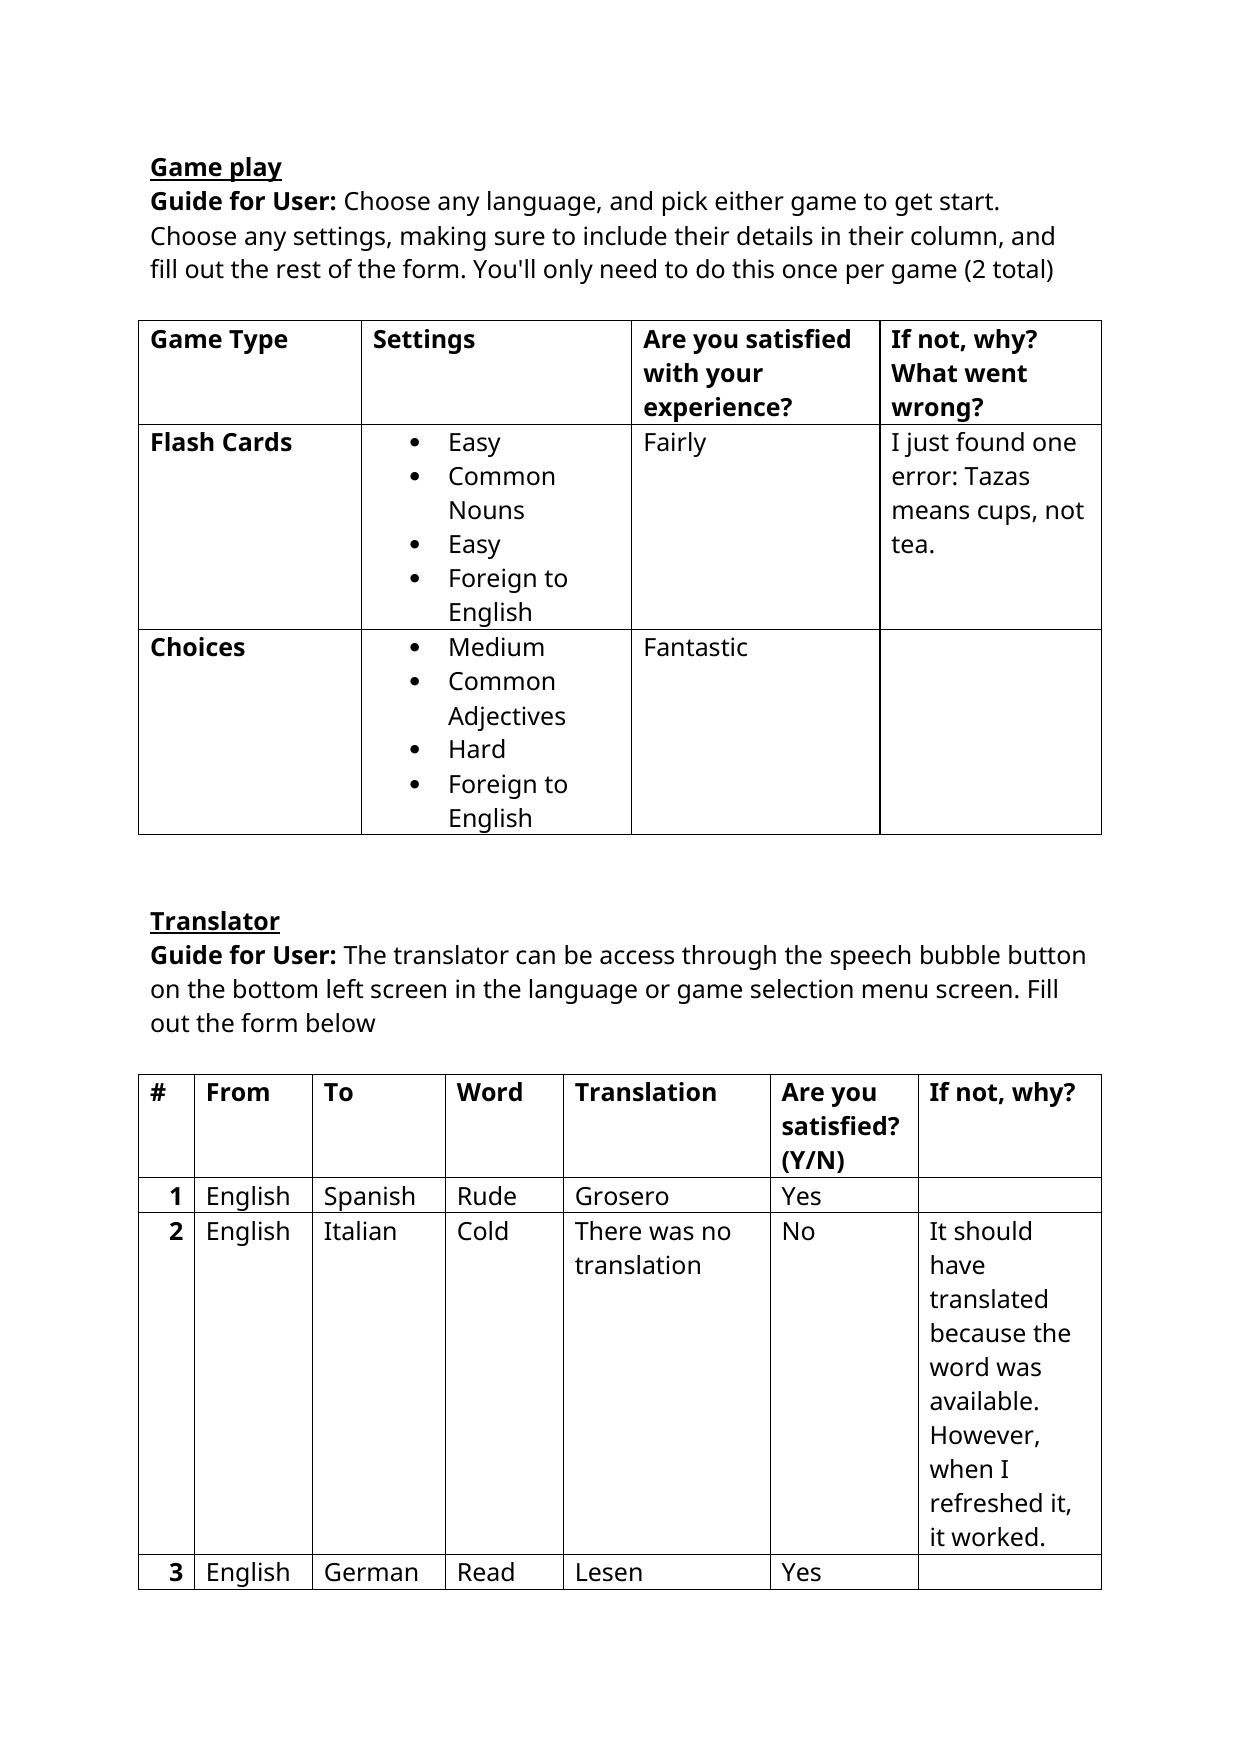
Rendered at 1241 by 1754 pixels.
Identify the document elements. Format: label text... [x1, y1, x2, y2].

table_cell Grosero [564, 1178, 770, 1212]
table_cell [881, 630, 1101, 834]
table_cell Cold [446, 1213, 563, 1554]
text Guide for User: The translator can be access through the speech bubble button on the bottom left screen in the language or game selection menu screen. Fill out the form below [150, 938, 1090, 1040]
table_cell There was no translation [564, 1213, 770, 1554]
table_cell No [771, 1213, 918, 1554]
table_cell 2 [139, 1213, 194, 1554]
text Game play [150, 150, 1090, 184]
table_cell It should have translated because the word was available. However, when I refreshed it, it worked. [919, 1213, 1101, 1554]
table_cell Fairly [632, 425, 879, 629]
table_cell English [195, 1213, 312, 1554]
table_cell Choices [139, 630, 361, 834]
table_header Are you satisfied? (Y/N) [771, 1075, 918, 1177]
table_cell Yes [771, 1555, 918, 1589]
table_cell German [313, 1555, 445, 1589]
table_cell Lesen [564, 1555, 770, 1589]
table_cell English [195, 1178, 312, 1212]
table_cell Read [446, 1555, 563, 1589]
table_cell Flash Cards [139, 425, 361, 629]
table_cell Rude [446, 1178, 563, 1212]
table_header Translation [564, 1075, 770, 1177]
table_cell [919, 1555, 1101, 1589]
table_cell [919, 1178, 1101, 1212]
table_cell English [195, 1555, 312, 1589]
table_cell Spanish [313, 1178, 445, 1212]
table_cell I just found one error: Tazas means cups, not tea. [881, 425, 1101, 629]
table_header If not, why? What went wrong? [881, 321, 1101, 423]
table_header To [313, 1075, 445, 1177]
table_cell Fantastic [632, 630, 879, 834]
table_cell Yes [771, 1178, 918, 1212]
text Guide for User: Choose any language, and pick either game to get start. Choose any settings, making sure to include their details in their column, and fill out the rest of the form. You'll only need to do this once per game (2 total) [150, 184, 1090, 286]
table_cell 1 [139, 1178, 194, 1212]
text Translator [150, 903, 1090, 938]
table_cell Medium Common Adjectives Hard Foreign to English [362, 630, 631, 834]
table_header # [139, 1075, 194, 1177]
table_header From [195, 1075, 312, 1177]
table_header Are you satisfied with your experience? [632, 321, 879, 423]
table_header Word [446, 1075, 563, 1177]
table_cell 3 [139, 1555, 194, 1589]
table_header Game Type [139, 321, 361, 423]
table_header Settings [362, 321, 631, 423]
table_cell Italian [313, 1213, 445, 1554]
table_cell Easy Common Nouns Easy Foreign to English [362, 425, 631, 629]
table_header If not, why? [919, 1075, 1101, 1177]
